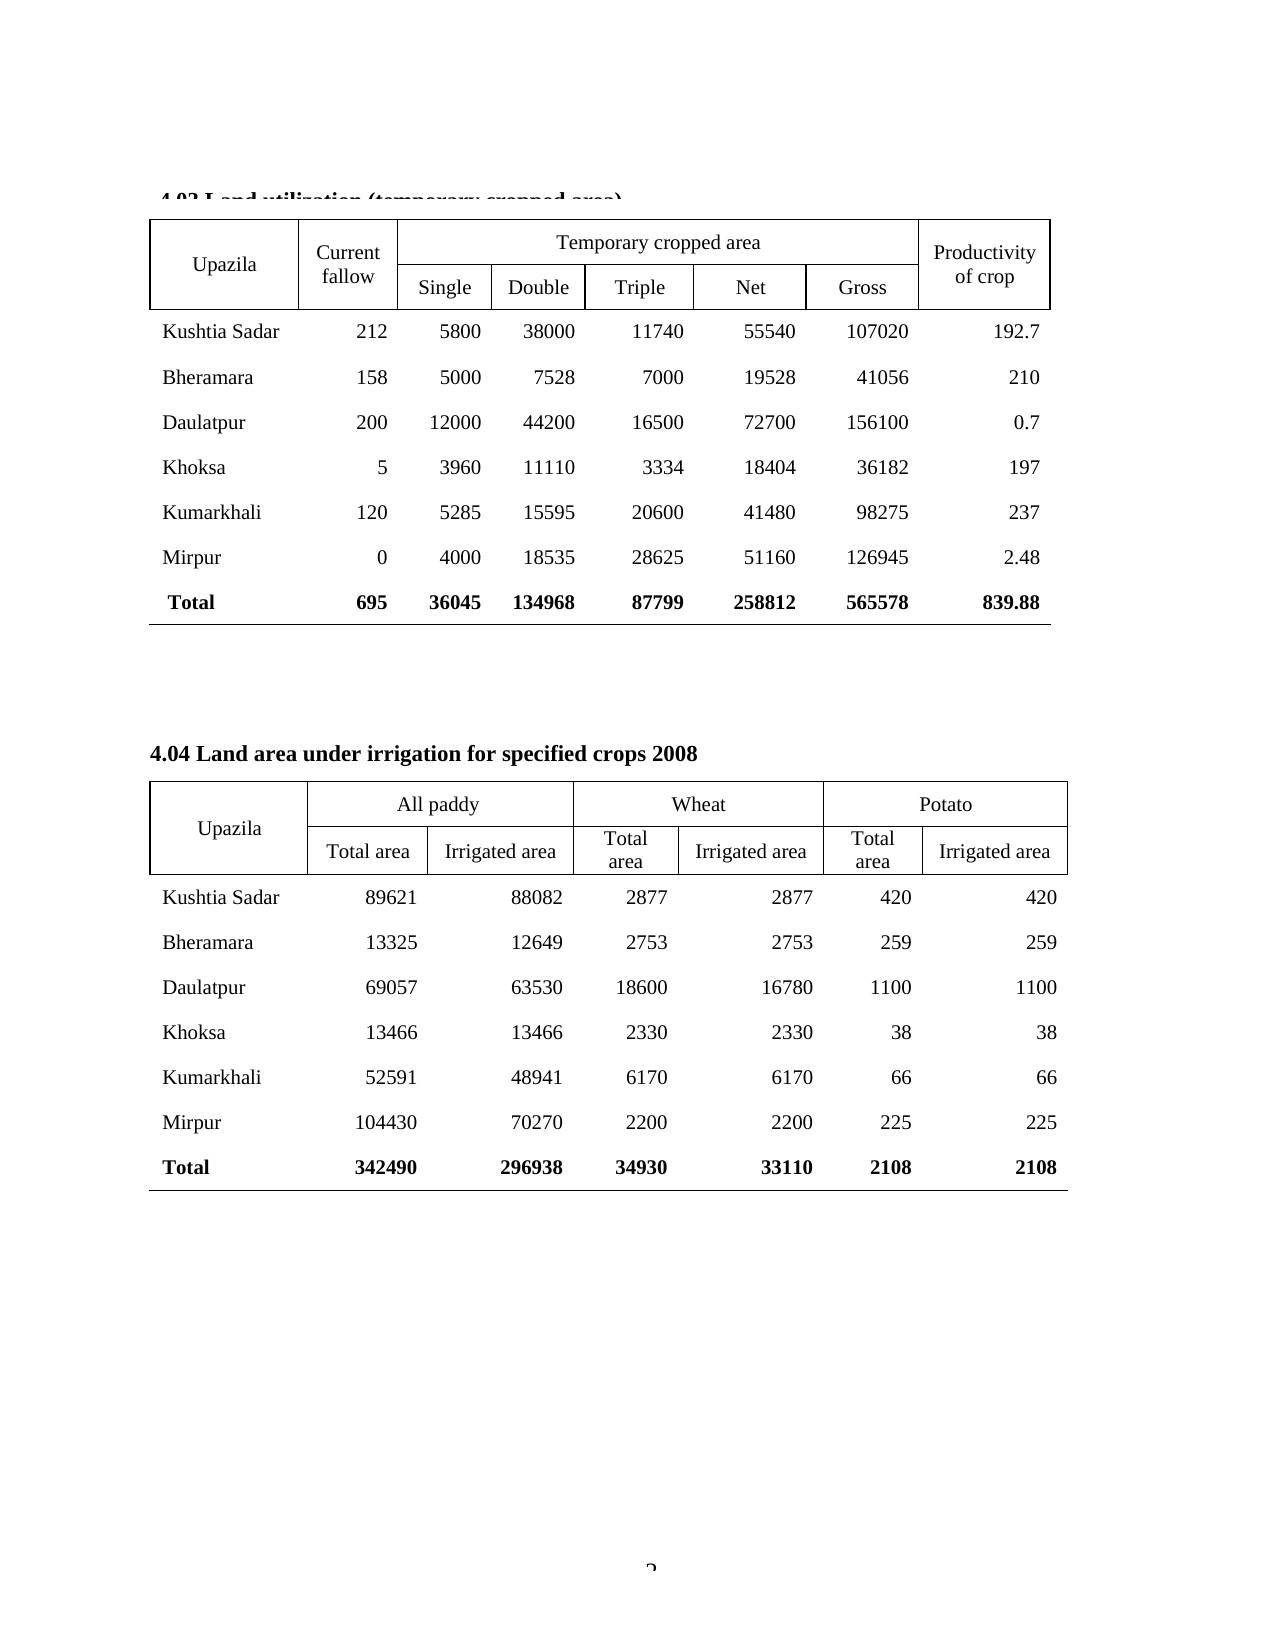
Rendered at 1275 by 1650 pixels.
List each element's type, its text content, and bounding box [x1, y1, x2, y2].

table_cell 296938 [458, 1145, 588, 1190]
table_cell 11110 [496, 445, 603, 489]
table_cell Kumarkhali [149, 1055, 317, 1100]
table_header 88082 [458, 886, 588, 920]
table_header 5800 [408, 321, 496, 354]
table_cell 15595 [496, 490, 603, 534]
table_cell 36045 [408, 580, 496, 624]
table_header All paddy [308, 782, 573, 826]
table_cell Bheramara [149, 355, 318, 399]
table_cell 6170 [714, 1055, 841, 1100]
table_cell 2753 [589, 920, 713, 965]
table_cell 66 [963, 1055, 1067, 1100]
table_cell Total area [824, 827, 922, 874]
table_cell 210 [946, 355, 1051, 399]
table_cell 19528 [708, 355, 821, 399]
table_cell 225 [963, 1100, 1067, 1145]
table_cell 5000 [408, 355, 496, 399]
table_header 212 [318, 321, 408, 354]
table_cell 4000 [408, 535, 496, 580]
table_cell 200 [318, 400, 408, 444]
table_cell 237 [946, 490, 1051, 534]
table_cell 72700 [708, 400, 821, 444]
table_cell 48941 [458, 1055, 588, 1100]
table_cell 16500 [603, 400, 708, 444]
table_header Wheat [574, 782, 823, 826]
table_cell Total area [308, 827, 427, 874]
table_header Kushtia Sadar [149, 321, 318, 354]
table_cell 7000 [603, 355, 708, 399]
table_cell 2200 [714, 1100, 841, 1145]
table_cell 2330 [714, 1010, 841, 1055]
table_cell Khoksa [149, 445, 318, 489]
table_cell 69057 [317, 965, 458, 1010]
table_cell 2.48 [946, 535, 1051, 580]
table_cell Double [492, 265, 584, 308]
table_header Upazila [151, 782, 307, 874]
table_cell 3334 [603, 445, 708, 489]
table_cell 16780 [714, 965, 841, 1010]
table_cell 28625 [603, 535, 708, 580]
table_cell 70270 [458, 1100, 588, 1145]
table_cell 13466 [317, 1010, 458, 1055]
table_cell 156100 [821, 400, 946, 444]
table_cell 2108 [841, 1145, 963, 1190]
table_cell Total [149, 580, 318, 624]
table_cell 3960 [408, 445, 496, 489]
table_cell 2200 [589, 1100, 713, 1145]
table_cell 342490 [317, 1145, 458, 1190]
table_header 55540 [708, 321, 821, 354]
table_cell 5 [318, 445, 408, 489]
table_cell Mirpur [149, 1100, 317, 1145]
table_header 192.7 [946, 321, 1051, 354]
table_cell Total area [574, 827, 678, 874]
table_cell 1100 [963, 965, 1067, 1010]
table_cell 259 [963, 920, 1067, 965]
table_cell 0.7 [946, 400, 1051, 444]
table_cell 565578 [821, 580, 946, 624]
table_cell Daulatpur [149, 400, 318, 444]
table_cell 41480 [708, 490, 821, 534]
table_header 2877 [714, 886, 841, 920]
table_header Temporary cropped area [398, 220, 918, 263]
table_header 38000 [496, 321, 603, 354]
table_cell 87799 [603, 580, 708, 624]
table_header 11740 [603, 321, 708, 354]
table_cell Net [694, 265, 805, 308]
table_cell 33110 [714, 1145, 841, 1190]
table_cell 0 [318, 535, 408, 580]
table_cell 13325 [317, 920, 458, 965]
table_cell 44200 [496, 400, 603, 444]
table_cell 41056 [821, 355, 946, 399]
table_cell 13466 [458, 1010, 588, 1055]
table_cell 5285 [408, 490, 496, 534]
table_cell 18600 [589, 965, 713, 1010]
table_cell 259 [841, 920, 963, 965]
table_header Upazila [151, 220, 298, 308]
table_cell 197 [946, 445, 1051, 489]
table_cell Gross [807, 265, 918, 308]
table_cell Irrigated area [679, 827, 823, 874]
table_cell Khoksa [149, 1010, 317, 1055]
table_header Productivity of crop [919, 220, 1049, 308]
table_header Current fallow [299, 220, 397, 308]
table_cell 63530 [458, 965, 588, 1010]
table_cell 120 [318, 490, 408, 534]
table_header 2877 [589, 886, 713, 920]
table_cell 38 [963, 1010, 1067, 1055]
table_cell 2330 [589, 1010, 713, 1055]
table_header 420 [963, 886, 1067, 920]
table_cell Total [149, 1145, 317, 1190]
table_cell 38 [841, 1010, 963, 1055]
table_cell 6170 [589, 1055, 713, 1100]
table_cell Triple [586, 265, 693, 308]
table_cell 225 [841, 1100, 963, 1145]
table_cell 2753 [714, 920, 841, 965]
table_cell 839.88 [946, 580, 1051, 624]
table_cell 98275 [821, 490, 946, 534]
table_cell 18535 [496, 535, 603, 580]
table_header 89621 [317, 886, 458, 920]
table_cell 18404 [708, 445, 821, 489]
table_cell 104430 [317, 1100, 458, 1145]
table_cell 158 [318, 355, 408, 399]
table_cell 134968 [496, 580, 603, 624]
table_cell 66 [841, 1055, 963, 1100]
table_cell 20600 [603, 490, 708, 534]
table_cell 34930 [589, 1145, 713, 1190]
table_cell Kumarkhali [149, 490, 318, 534]
table_cell Daulatpur [149, 965, 317, 1010]
table_cell 12649 [458, 920, 588, 965]
table_cell 1100 [841, 965, 963, 1010]
table_header 420 [841, 886, 963, 920]
text 4.04 Land area under irrigation for specified crops 2008 [150, 740, 1164, 766]
table_cell 126945 [821, 535, 946, 580]
table_cell Bheramara [149, 920, 317, 965]
table_cell 36182 [821, 445, 946, 489]
table_cell 258812 [708, 580, 821, 624]
table_cell Irrigated area [428, 827, 573, 874]
table_cell Mirpur [149, 535, 318, 580]
table_cell 2108 [963, 1145, 1067, 1190]
table_cell 51160 [708, 535, 821, 580]
table_header Kushtia Sadar [149, 886, 317, 920]
table_cell Irrigated area [923, 827, 1067, 874]
table_header 107020 [821, 321, 946, 354]
table_cell 12000 [408, 400, 496, 444]
table_cell Single [398, 265, 491, 308]
table_cell 52591 [317, 1055, 458, 1100]
table_header Potato [824, 782, 1067, 826]
table_cell 7528 [496, 355, 603, 399]
table_cell 695 [318, 580, 408, 624]
